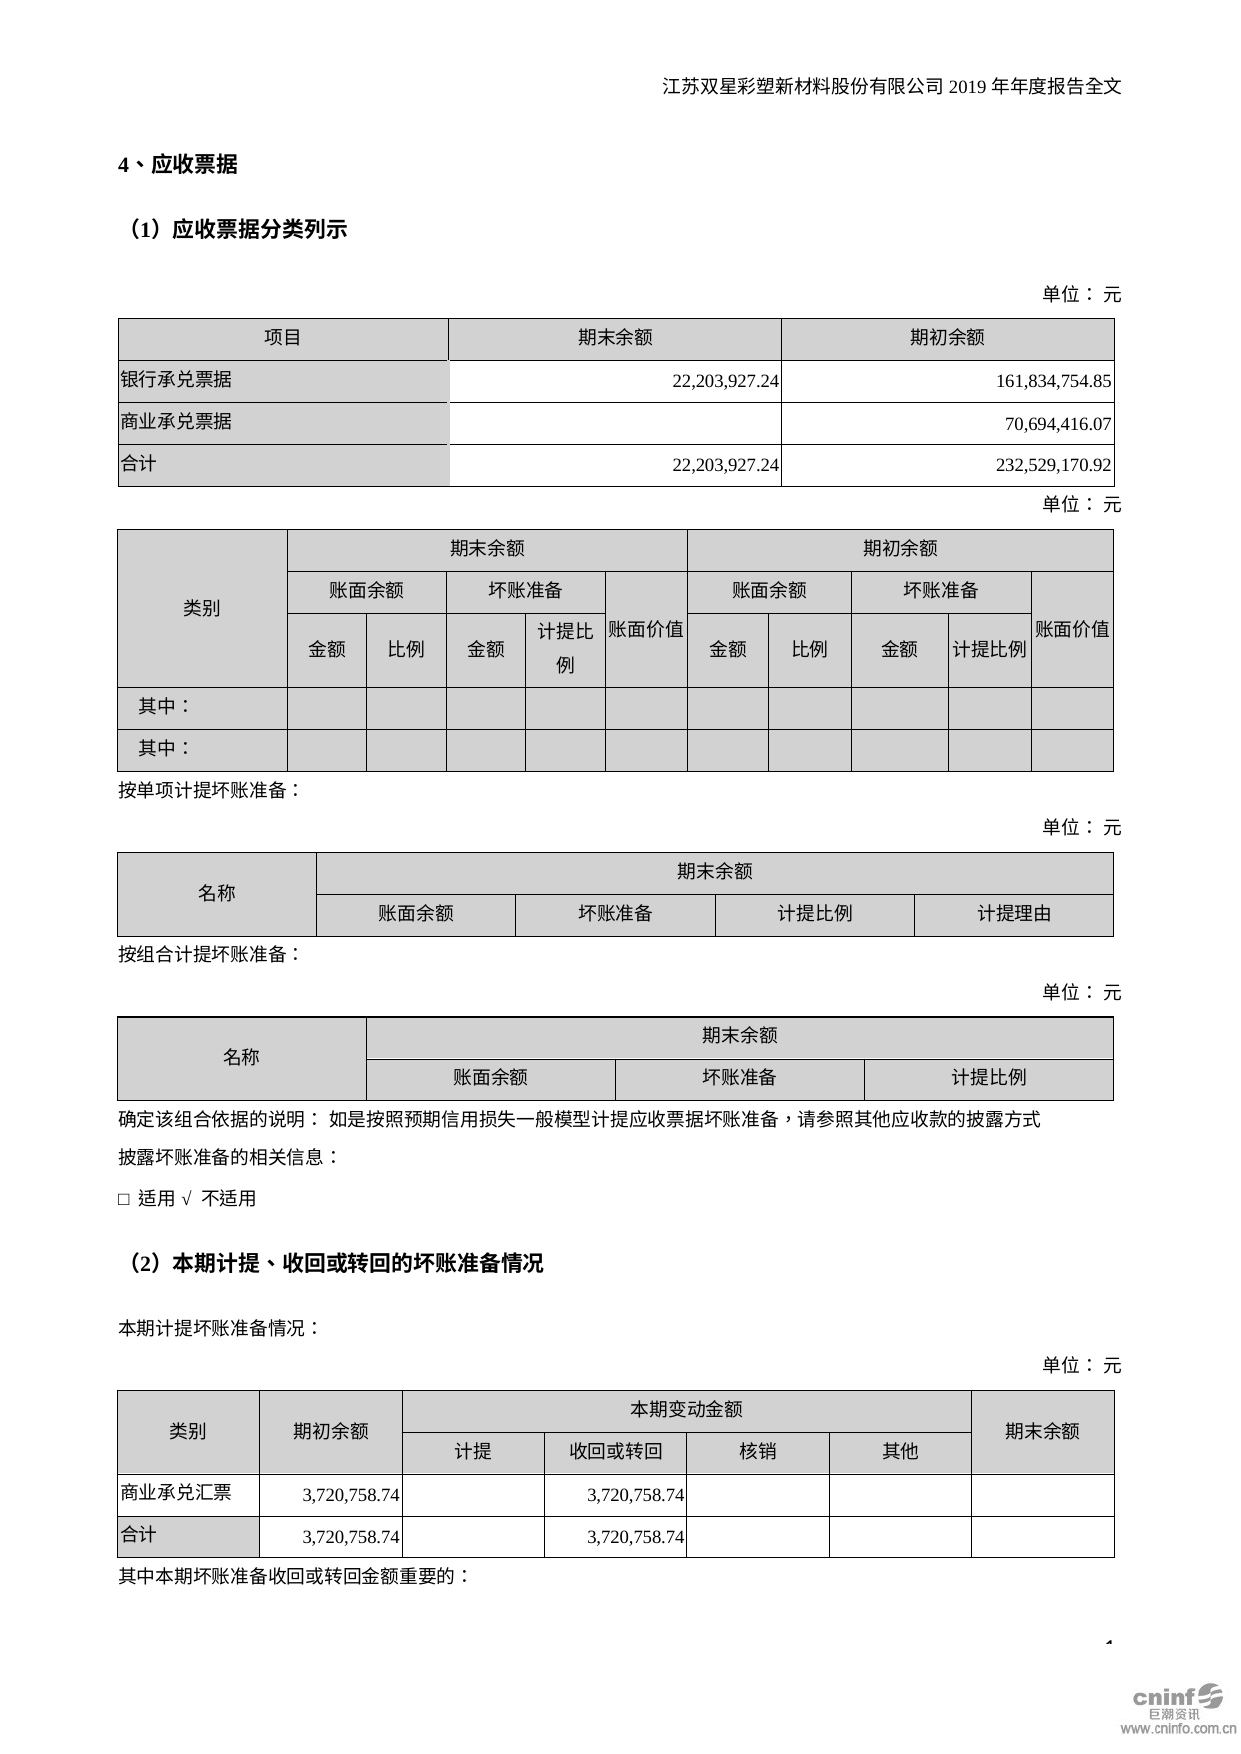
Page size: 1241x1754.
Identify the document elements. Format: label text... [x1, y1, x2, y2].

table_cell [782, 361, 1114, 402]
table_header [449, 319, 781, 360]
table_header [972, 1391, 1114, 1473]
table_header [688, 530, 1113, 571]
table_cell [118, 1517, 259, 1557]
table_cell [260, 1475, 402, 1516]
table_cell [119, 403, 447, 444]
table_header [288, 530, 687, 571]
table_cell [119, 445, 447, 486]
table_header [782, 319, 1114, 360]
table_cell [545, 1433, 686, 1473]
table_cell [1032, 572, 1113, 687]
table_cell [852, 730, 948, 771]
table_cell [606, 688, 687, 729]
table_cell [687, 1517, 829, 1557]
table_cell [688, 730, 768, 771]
text 按组合计提坏账准备： [118, 942, 1240, 967]
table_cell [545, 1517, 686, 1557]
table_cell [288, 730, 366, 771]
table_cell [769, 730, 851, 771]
text 单位： 元 [102, 492, 1122, 517]
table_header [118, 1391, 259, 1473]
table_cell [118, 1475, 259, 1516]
text 按单项计提坏账准备： [118, 777, 1240, 802]
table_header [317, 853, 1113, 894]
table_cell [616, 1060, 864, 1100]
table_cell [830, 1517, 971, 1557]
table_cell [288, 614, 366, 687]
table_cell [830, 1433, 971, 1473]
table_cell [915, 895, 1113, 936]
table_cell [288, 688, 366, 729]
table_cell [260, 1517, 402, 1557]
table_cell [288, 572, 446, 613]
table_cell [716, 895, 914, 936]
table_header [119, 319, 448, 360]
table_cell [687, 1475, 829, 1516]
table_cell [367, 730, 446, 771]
text 确定该组合依据的说明： 如是按照预期信用损失一般模型计提应收票据坏账准备，请参照其他应收款的披露方式披露坏账准备的相关信息： [118, 1106, 1057, 1170]
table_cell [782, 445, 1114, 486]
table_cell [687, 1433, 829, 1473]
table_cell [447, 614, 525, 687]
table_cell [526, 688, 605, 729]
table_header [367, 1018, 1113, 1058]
text 单位： 元 [102, 814, 1122, 840]
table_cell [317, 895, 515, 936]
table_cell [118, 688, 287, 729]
text 本期计提坏账准备情况： [118, 1315, 1240, 1340]
subtitle （1）应收票据分类列示 [118, 214, 1240, 244]
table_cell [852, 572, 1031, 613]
text 单位： 元 [102, 281, 1122, 306]
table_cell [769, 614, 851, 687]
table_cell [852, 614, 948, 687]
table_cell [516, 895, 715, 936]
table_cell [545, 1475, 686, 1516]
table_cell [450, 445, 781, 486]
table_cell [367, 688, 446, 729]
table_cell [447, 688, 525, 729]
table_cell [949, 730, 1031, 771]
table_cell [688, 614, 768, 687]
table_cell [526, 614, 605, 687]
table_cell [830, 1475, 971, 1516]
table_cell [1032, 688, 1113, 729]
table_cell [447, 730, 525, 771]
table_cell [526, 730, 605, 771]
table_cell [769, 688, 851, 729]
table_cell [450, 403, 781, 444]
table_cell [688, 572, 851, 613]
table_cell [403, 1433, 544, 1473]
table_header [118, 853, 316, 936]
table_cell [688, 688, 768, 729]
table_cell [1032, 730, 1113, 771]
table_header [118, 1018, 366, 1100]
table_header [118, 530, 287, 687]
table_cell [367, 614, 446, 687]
text 单位： 元 [102, 1352, 1122, 1378]
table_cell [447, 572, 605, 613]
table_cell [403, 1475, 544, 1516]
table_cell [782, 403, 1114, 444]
text 其中本期坏账准备收回或转回金额重要的： [118, 1563, 1240, 1589]
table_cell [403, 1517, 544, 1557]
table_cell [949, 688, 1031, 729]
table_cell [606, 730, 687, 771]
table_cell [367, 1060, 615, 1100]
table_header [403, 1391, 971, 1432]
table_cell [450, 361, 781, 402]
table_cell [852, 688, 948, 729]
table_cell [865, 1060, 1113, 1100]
subtitle （2）本期计提、收回或转回的坏账准备情况 [118, 1248, 1240, 1278]
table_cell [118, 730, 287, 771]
subtitle 4、应收票据 [118, 149, 1240, 179]
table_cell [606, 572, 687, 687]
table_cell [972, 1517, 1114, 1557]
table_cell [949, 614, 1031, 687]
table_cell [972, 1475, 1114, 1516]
picture [1115, 1680, 1240, 1737]
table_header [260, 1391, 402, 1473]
text 单位： 元 [102, 979, 1122, 1005]
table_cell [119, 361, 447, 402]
text □ 适用 √ 不适用 [118, 1185, 1240, 1211]
